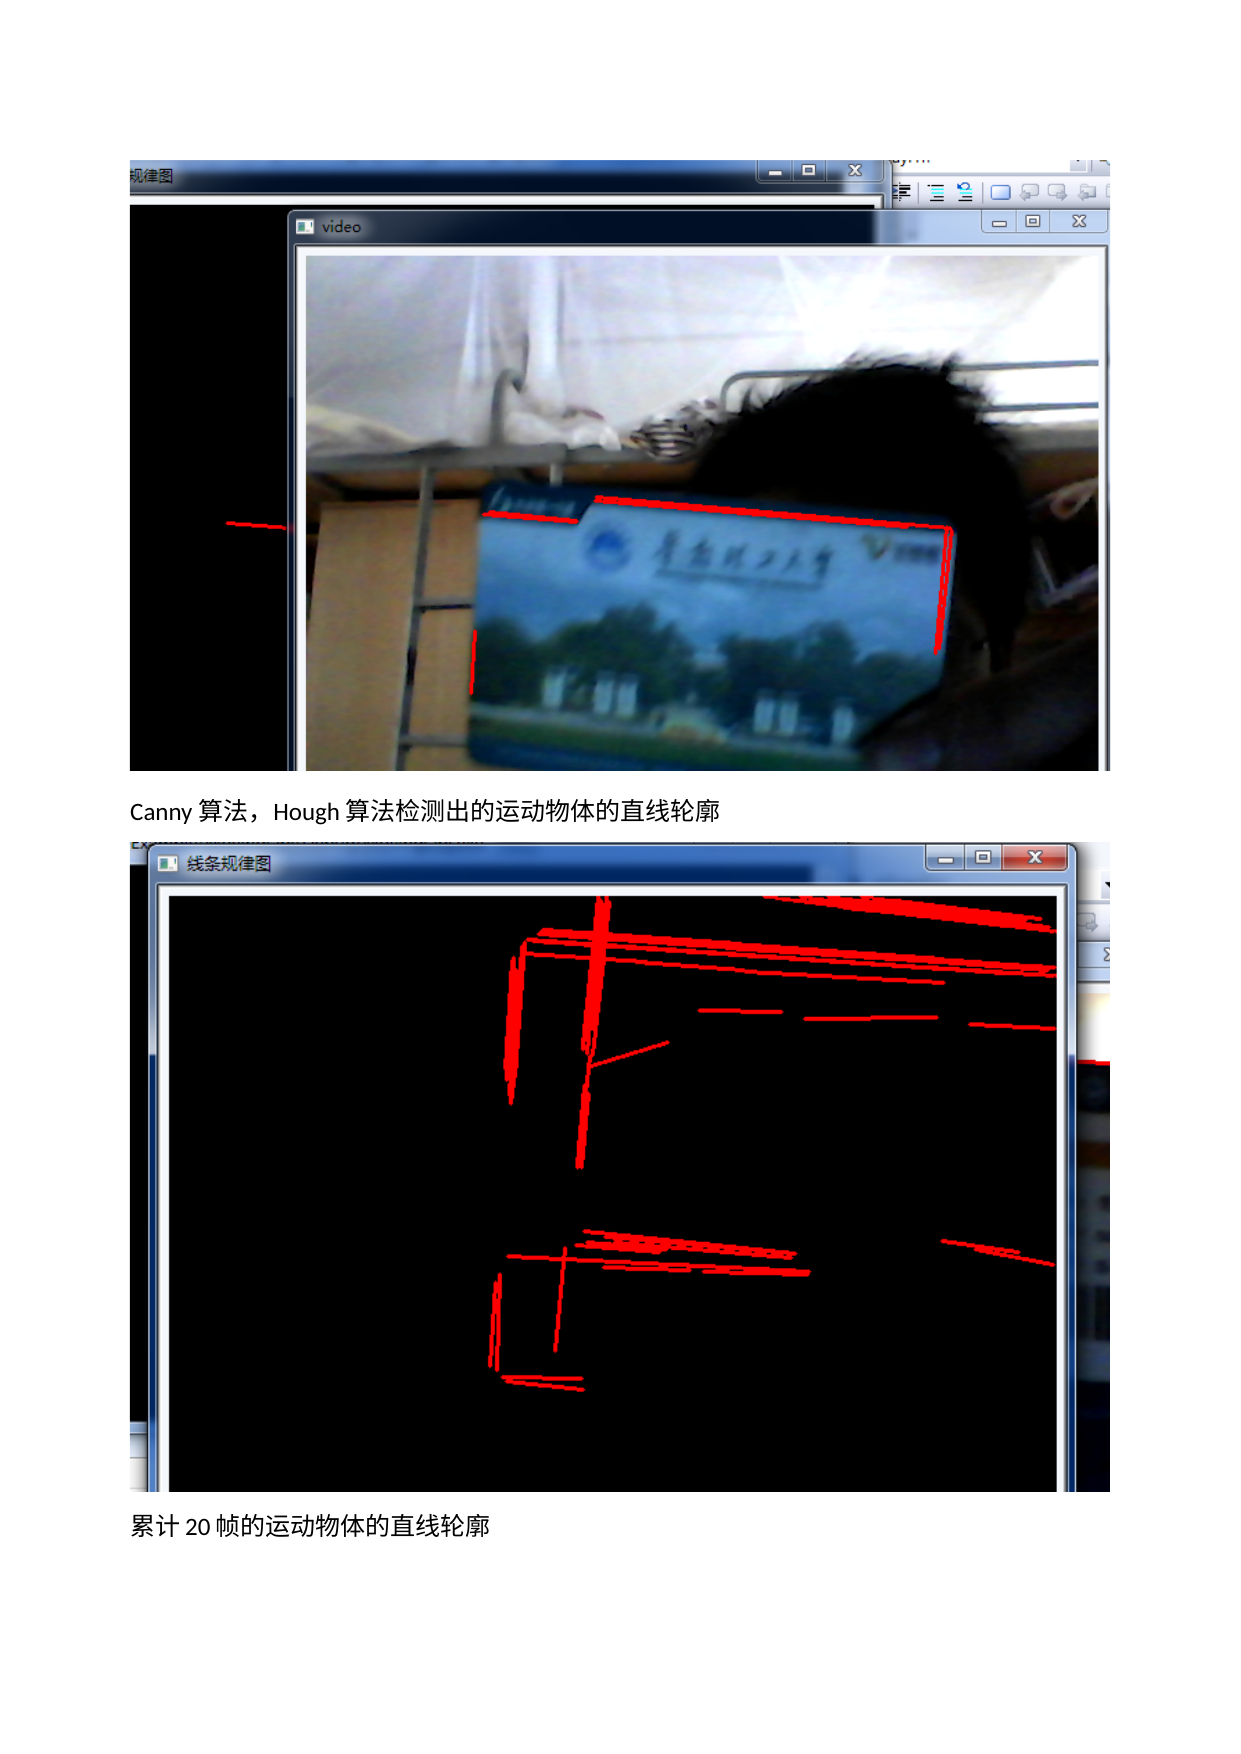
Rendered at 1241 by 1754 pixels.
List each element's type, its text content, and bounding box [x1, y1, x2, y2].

text 累计20帧的运动物体的直线轮廓 [130, 1492, 1110, 1557]
picture [129, 160, 1111, 771]
text Canny 算法，Hough算法检测出的运动物体的直线轮廓 [130, 771, 1110, 842]
picture [129, 842, 1110, 1492]
